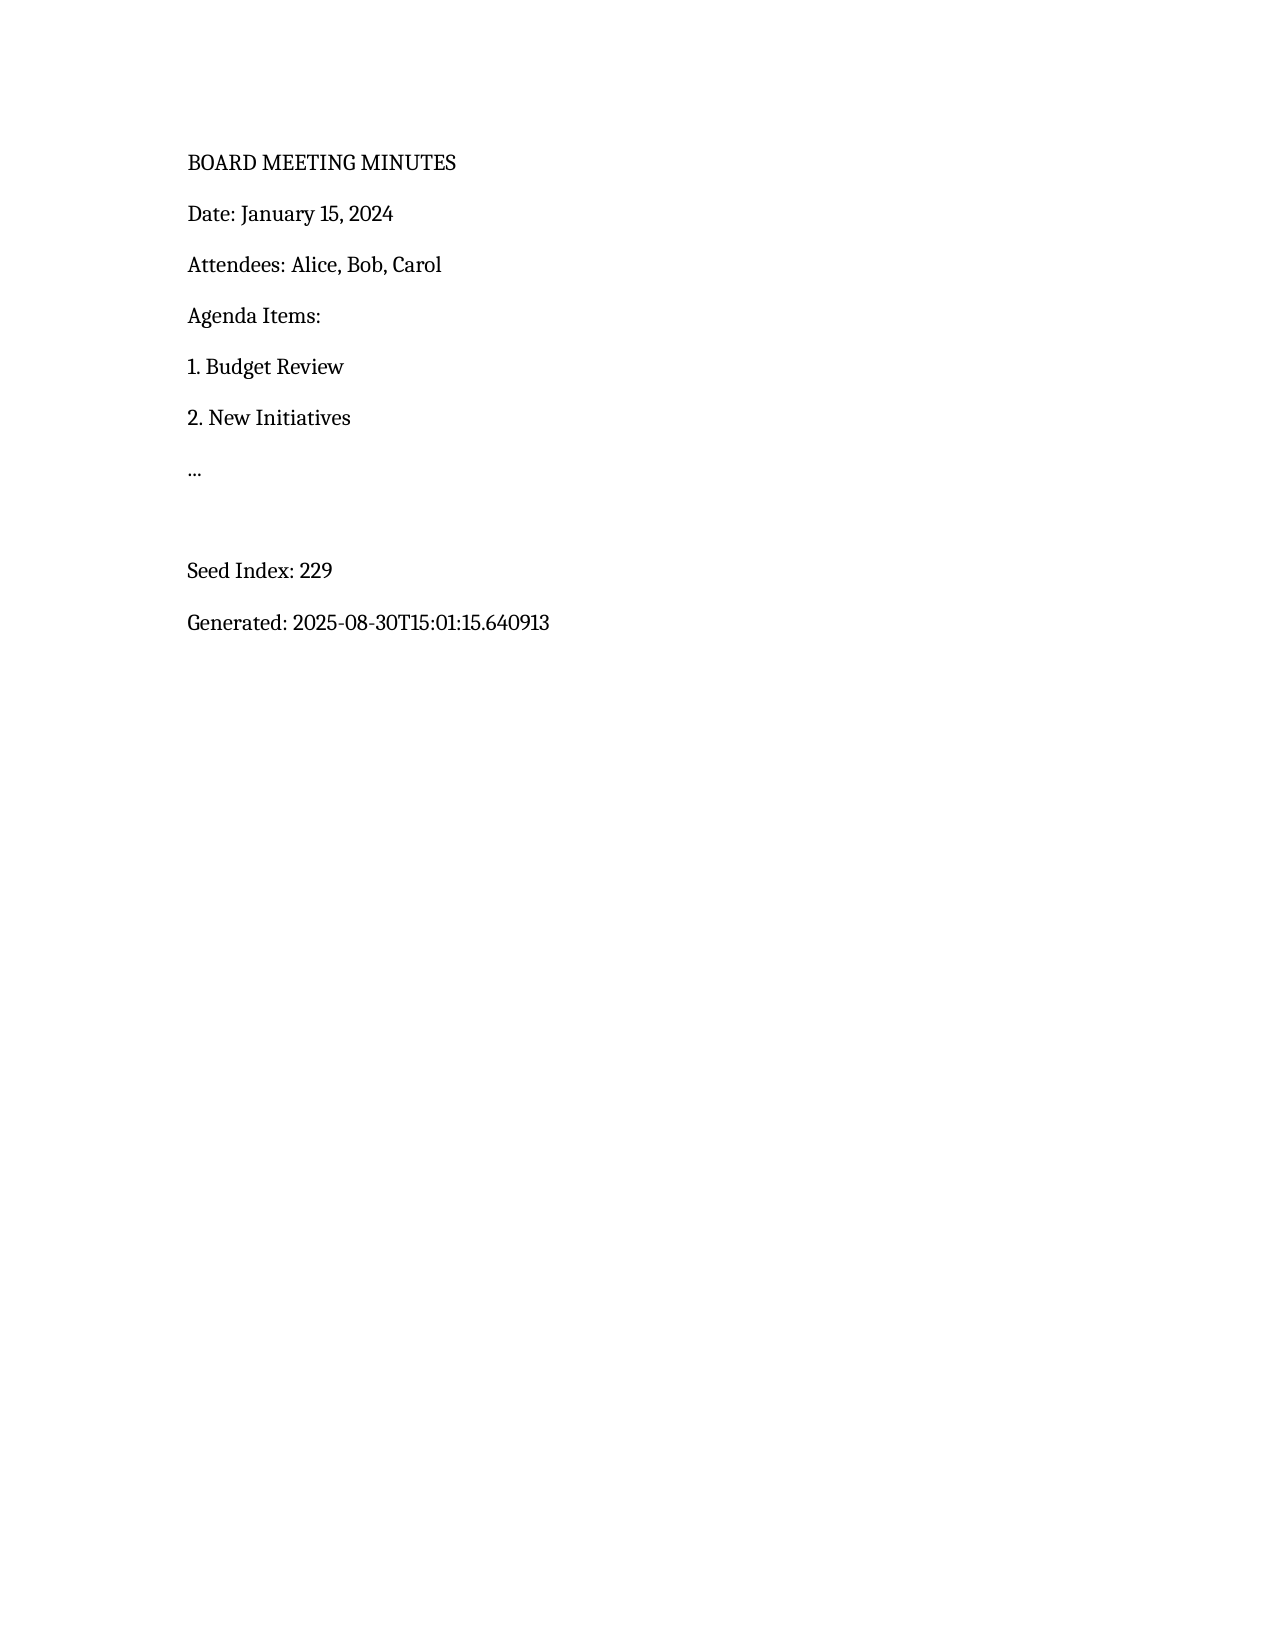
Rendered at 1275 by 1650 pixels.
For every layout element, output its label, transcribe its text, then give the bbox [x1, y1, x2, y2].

text Agenda Items: [187, 303, 1087, 329]
text Date: January 15, 2024 [187, 201, 1087, 227]
text Attendees: Alice, Bob, Carol [187, 252, 1087, 278]
text BOARD MEETING MINUTES [187, 150, 1087, 176]
text Seed Index: 229 [187, 558, 1087, 585]
text 1. Budget Review [187, 354, 1087, 381]
text 2. New Initiatives [187, 405, 1087, 432]
text ... [187, 456, 1087, 483]
text Generated: 2025-08-30T15:01:15.640913 [187, 609, 1087, 636]
